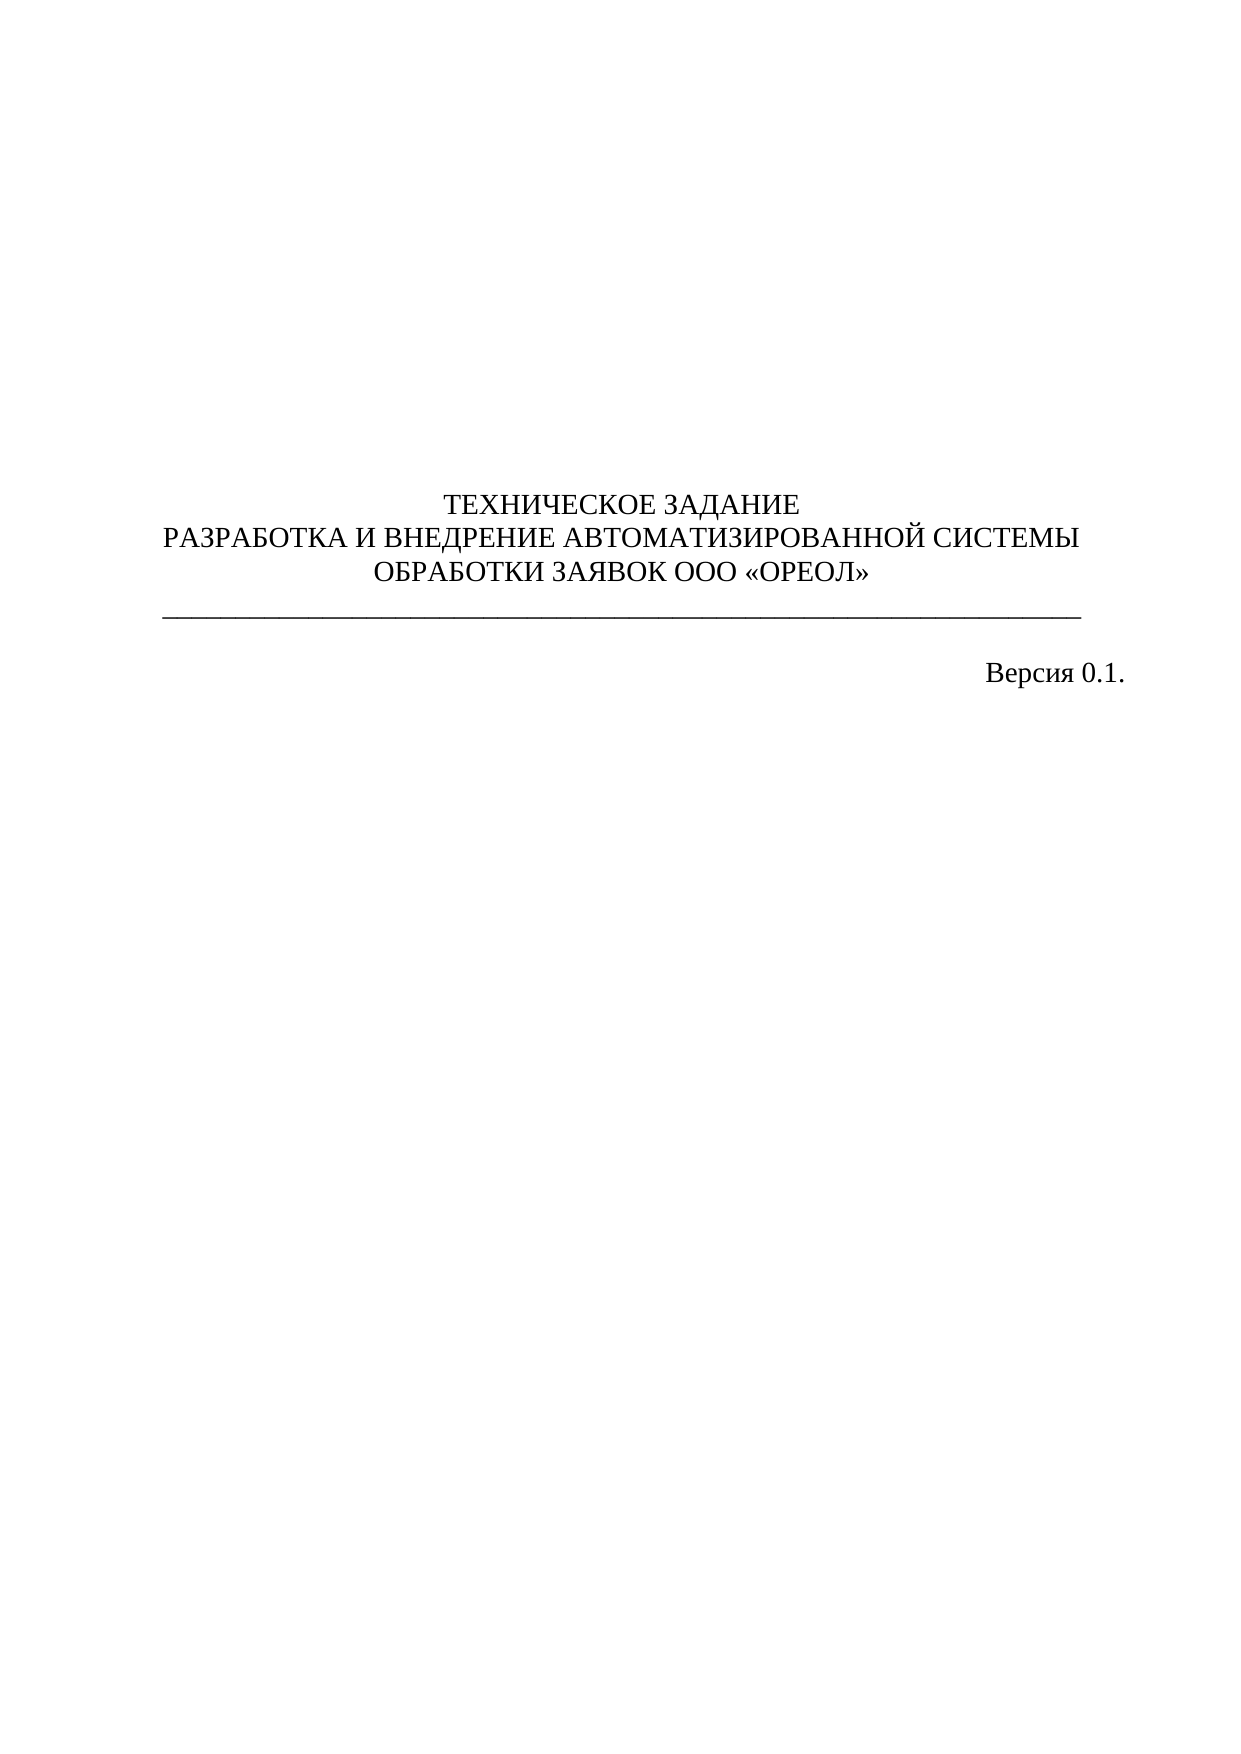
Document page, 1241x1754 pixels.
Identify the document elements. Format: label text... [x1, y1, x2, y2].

text _______________________________________________________________ [118, 588, 1125, 621]
text РАЗРАБОТКА И ВНЕДРЕНИЕ АВТОМАТИЗИРОВАННОЙ СИСТЕМЫ ОБРАБОТКИ ЗАЯВОК ООО «ОРЕОЛ» [118, 521, 1125, 588]
text Версия 0.1. [118, 655, 1125, 688]
text ТЕХНИЧЕСКОЕ ЗАДАНИЕ [118, 487, 1125, 521]
